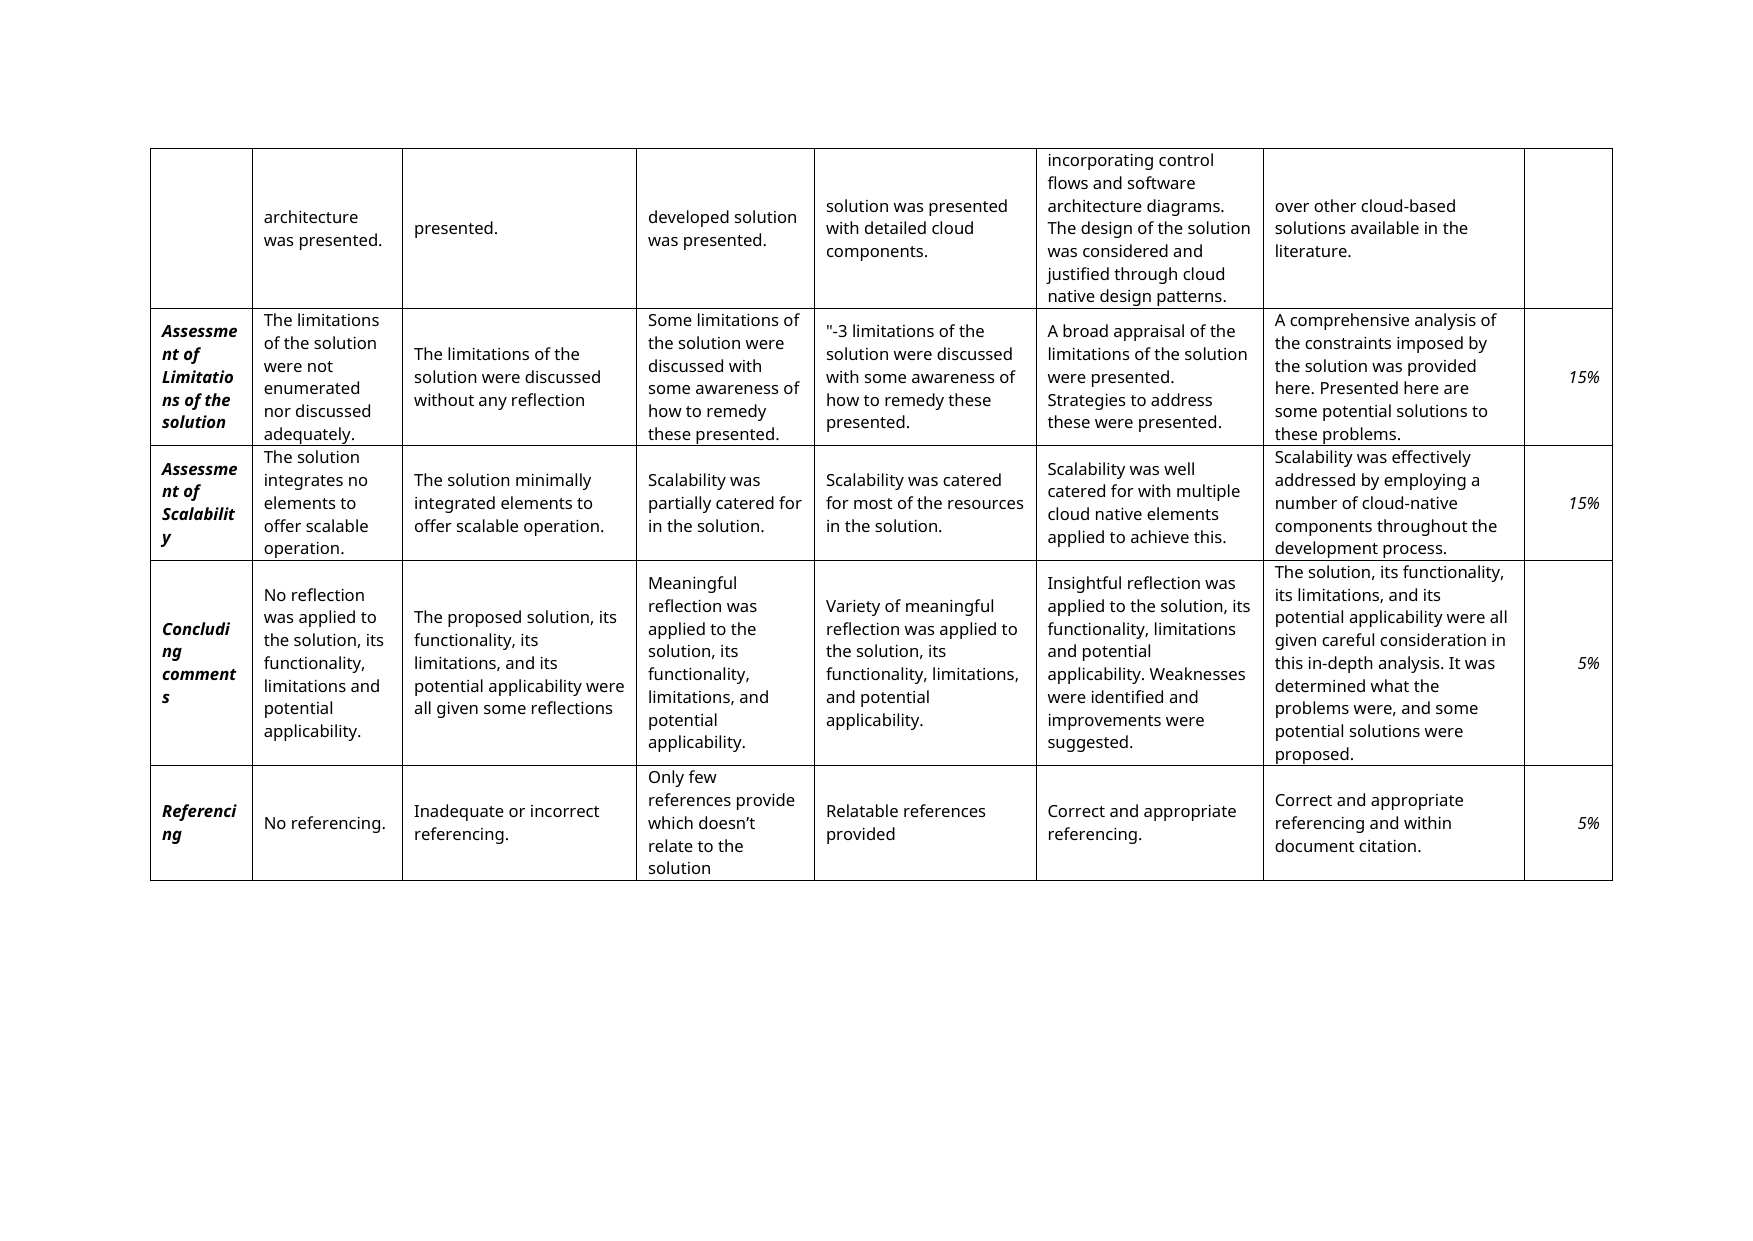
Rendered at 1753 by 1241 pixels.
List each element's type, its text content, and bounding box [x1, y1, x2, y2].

table_cell Correct and appropriate referencing and within document citation. [1264, 766, 1524, 879]
table_cell A comprehensive analysis of the constraints imposed by the solution was provided here. Presented here are some potential solutions to these problems. [1264, 309, 1524, 445]
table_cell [1037, 149, 1263, 308]
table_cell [637, 149, 814, 308]
table_cell No reflection was applied to the solution, its functionality, limitations and potential applicability. [253, 561, 402, 765]
table_cell Some limitations of the solution were discussed with some awareness of how to remedy these presented. [637, 309, 814, 445]
table_cell Referencing [151, 766, 252, 879]
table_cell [1264, 149, 1524, 308]
table_cell No referencing. [253, 766, 402, 879]
table_cell Inadequate or incorrect referencing. [403, 766, 636, 879]
table_cell Concluding comments [151, 561, 252, 765]
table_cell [815, 149, 1036, 308]
table_cell Scalability was effectively addressed by employing a number of cloud-native components throughout the development process. [1264, 446, 1524, 559]
table_cell Insightful reflection was applied to the solution, its functionality, limitations and potential applicability. Weaknesses were identified and improvements were suggested. [1037, 561, 1263, 765]
table_cell Meaningful reflection was applied to the solution, its functionality, limitations, and potential applicability. [637, 561, 814, 765]
table_cell Assessment of Limitations of the solution [151, 309, 252, 445]
table_cell 15% [1525, 446, 1612, 559]
table_cell The limitations of the solution were discussed without any reflection [403, 309, 636, 445]
table_cell Variety of meaningful reflection was applied to the solution, its functionality, limitations, and potential applicability. [815, 561, 1036, 765]
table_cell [253, 149, 402, 308]
table_cell Scalability was partially catered for in the solution. [637, 446, 814, 559]
table_cell Correct and appropriate referencing. [1037, 766, 1263, 879]
table_cell The solution minimally integrated elements to offer scalable operation. [403, 446, 636, 559]
table_cell Only few references provide which doesn’t relate to the solution [637, 766, 814, 879]
table_cell Assessment of Scalability [151, 446, 252, 559]
table_cell "-3 limitations of the solution were discussed with some awareness of how to remedy these presented. [815, 309, 1036, 445]
table_cell The solution, its functionality, its limitations, and its potential applicability were all given careful consideration in this in-depth analysis. It was determined what the problems were, and some potential solutions were proposed. [1264, 561, 1524, 765]
table_cell Scalability was catered for most of the resources in the solution. [815, 446, 1036, 559]
table_cell Relatable references provided [815, 766, 1036, 879]
table_cell Scalability was well catered for with multiple cloud native elements applied to achieve this. [1037, 446, 1263, 559]
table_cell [403, 149, 636, 308]
table_cell A broad appraisal of the limitations of the solution were presented. Strategies to address these were presented. [1037, 309, 1263, 445]
table_cell 5% [1525, 766, 1612, 879]
table_cell The limitations of the solution were not enumerated nor discussed adequately. [253, 309, 402, 445]
table_cell The solution integrates no elements to offer scalable operation. [253, 446, 402, 559]
table_cell 5% [1525, 561, 1612, 765]
table_cell The proposed solution, its functionality, its limitations, and its potential applicability were all given some reflections [403, 561, 636, 765]
table_cell 15% [1525, 309, 1612, 445]
